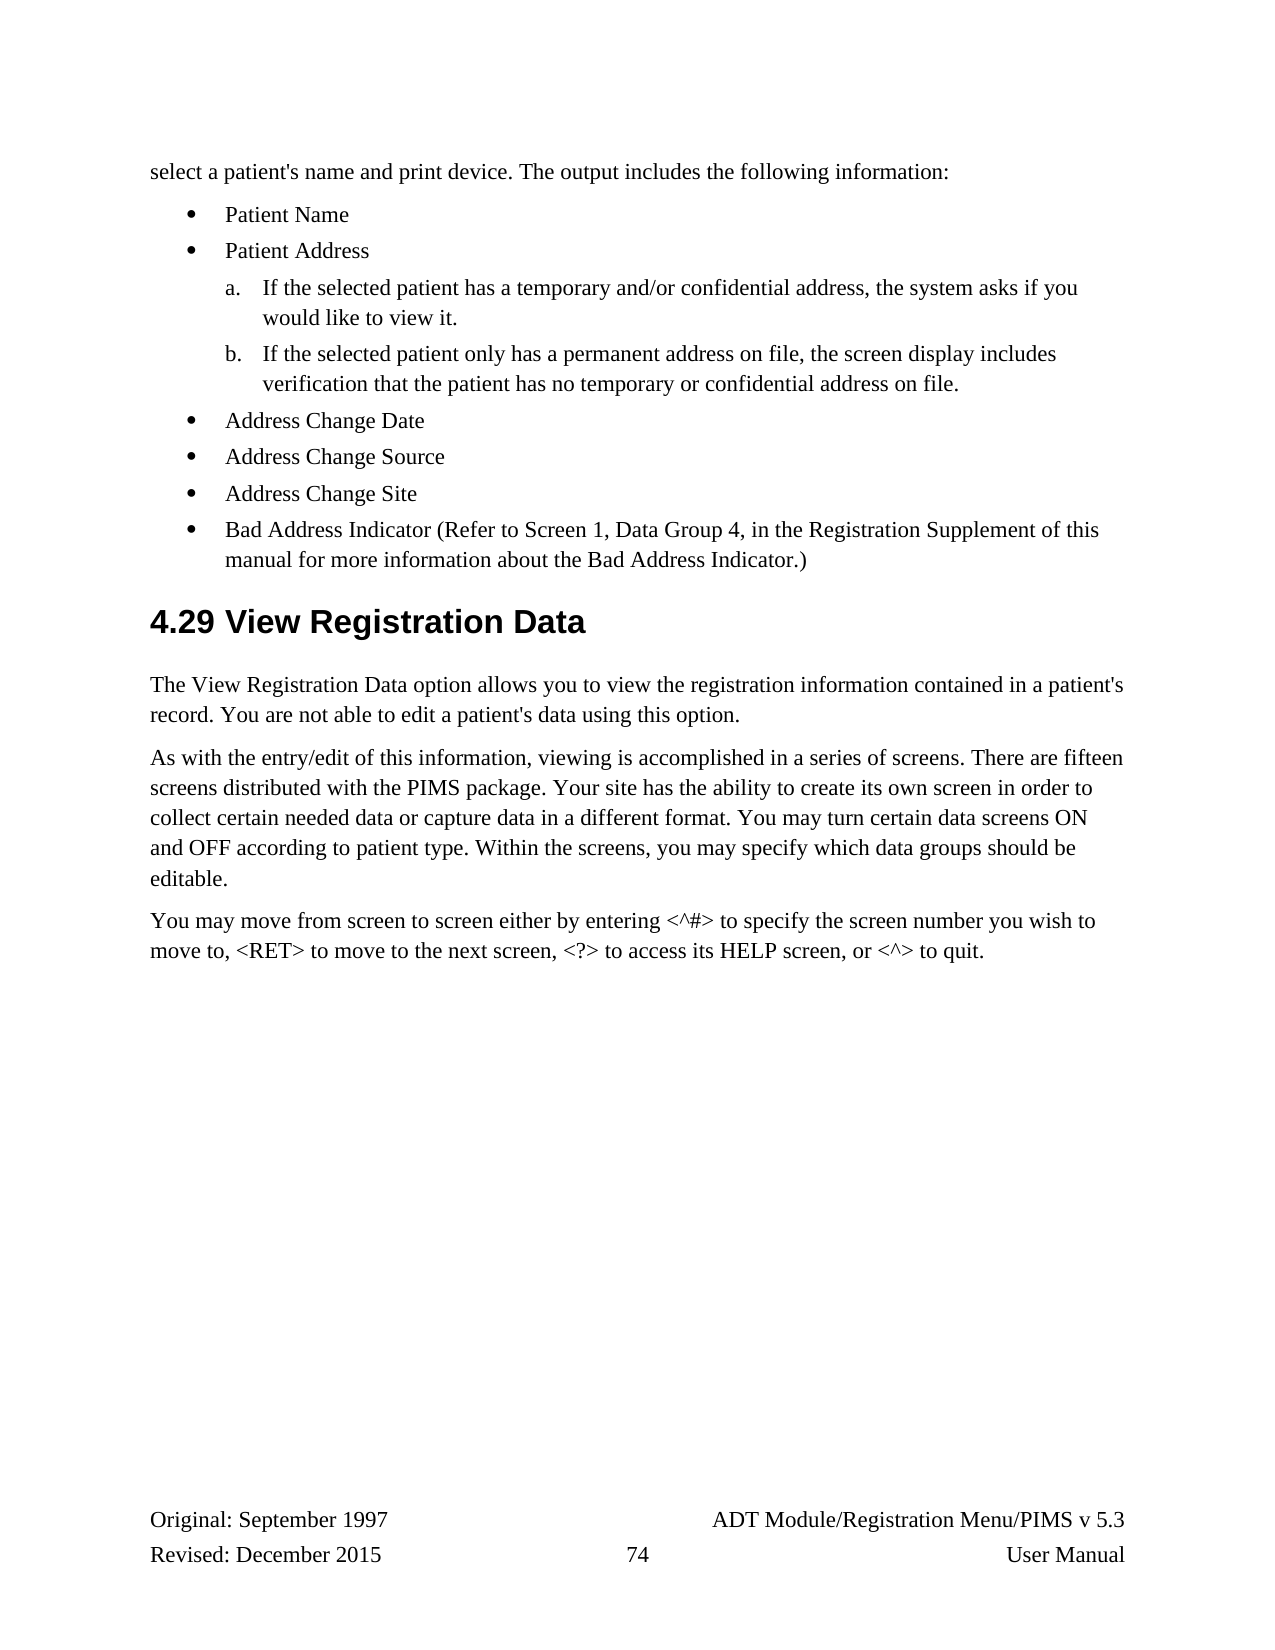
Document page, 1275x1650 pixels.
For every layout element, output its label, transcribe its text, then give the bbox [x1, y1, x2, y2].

list If the selected patient has a temporary and/or confidential address, the system asks if you would like to view it. [225, 274, 1125, 330]
text The View Registration Data option allows you to view the registration information contained in a patient's record. You are not able to edit a patient's data using this option. [150, 671, 1125, 727]
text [150, 158, 1125, 184]
text If the selected patient only has a permanent address on file, the screen display includes verification that the patient has no temporary or confidential address on file. [225, 340, 1125, 397]
text You may move from screen to screen either by entering <^#> to specify the screen number you wish to move to, <RET> to move to the next screen, <?> to access its HELP screen, or <^> to quit. [150, 907, 1125, 964]
text Address Change Site [187, 480, 1125, 506]
text As with the entry/edit of this information, viewing is accomplished in a series of screens. There are fifteen screens distributed with the PIMS package. Your site has the ability to create its own screen in order to collect certain needed data or capture data in a different format. You may turn certain data screens ON and OFF according to patient type. Within the screens, you may specify which data groups should be editable. [150, 744, 1125, 891]
text Patient Name [187, 201, 1125, 227]
text Address Change Date [187, 407, 1125, 433]
text Address Change Source [187, 443, 1125, 470]
text Patient Address [187, 237, 1125, 263]
subtitle View Registration Data [150, 602, 1125, 640]
text Bad Address Indicator (Refer to Screen 1, Data Group 4, in the Registration Supplement of this manual for more information about the Bad Address Indicator.) [187, 516, 1125, 573]
